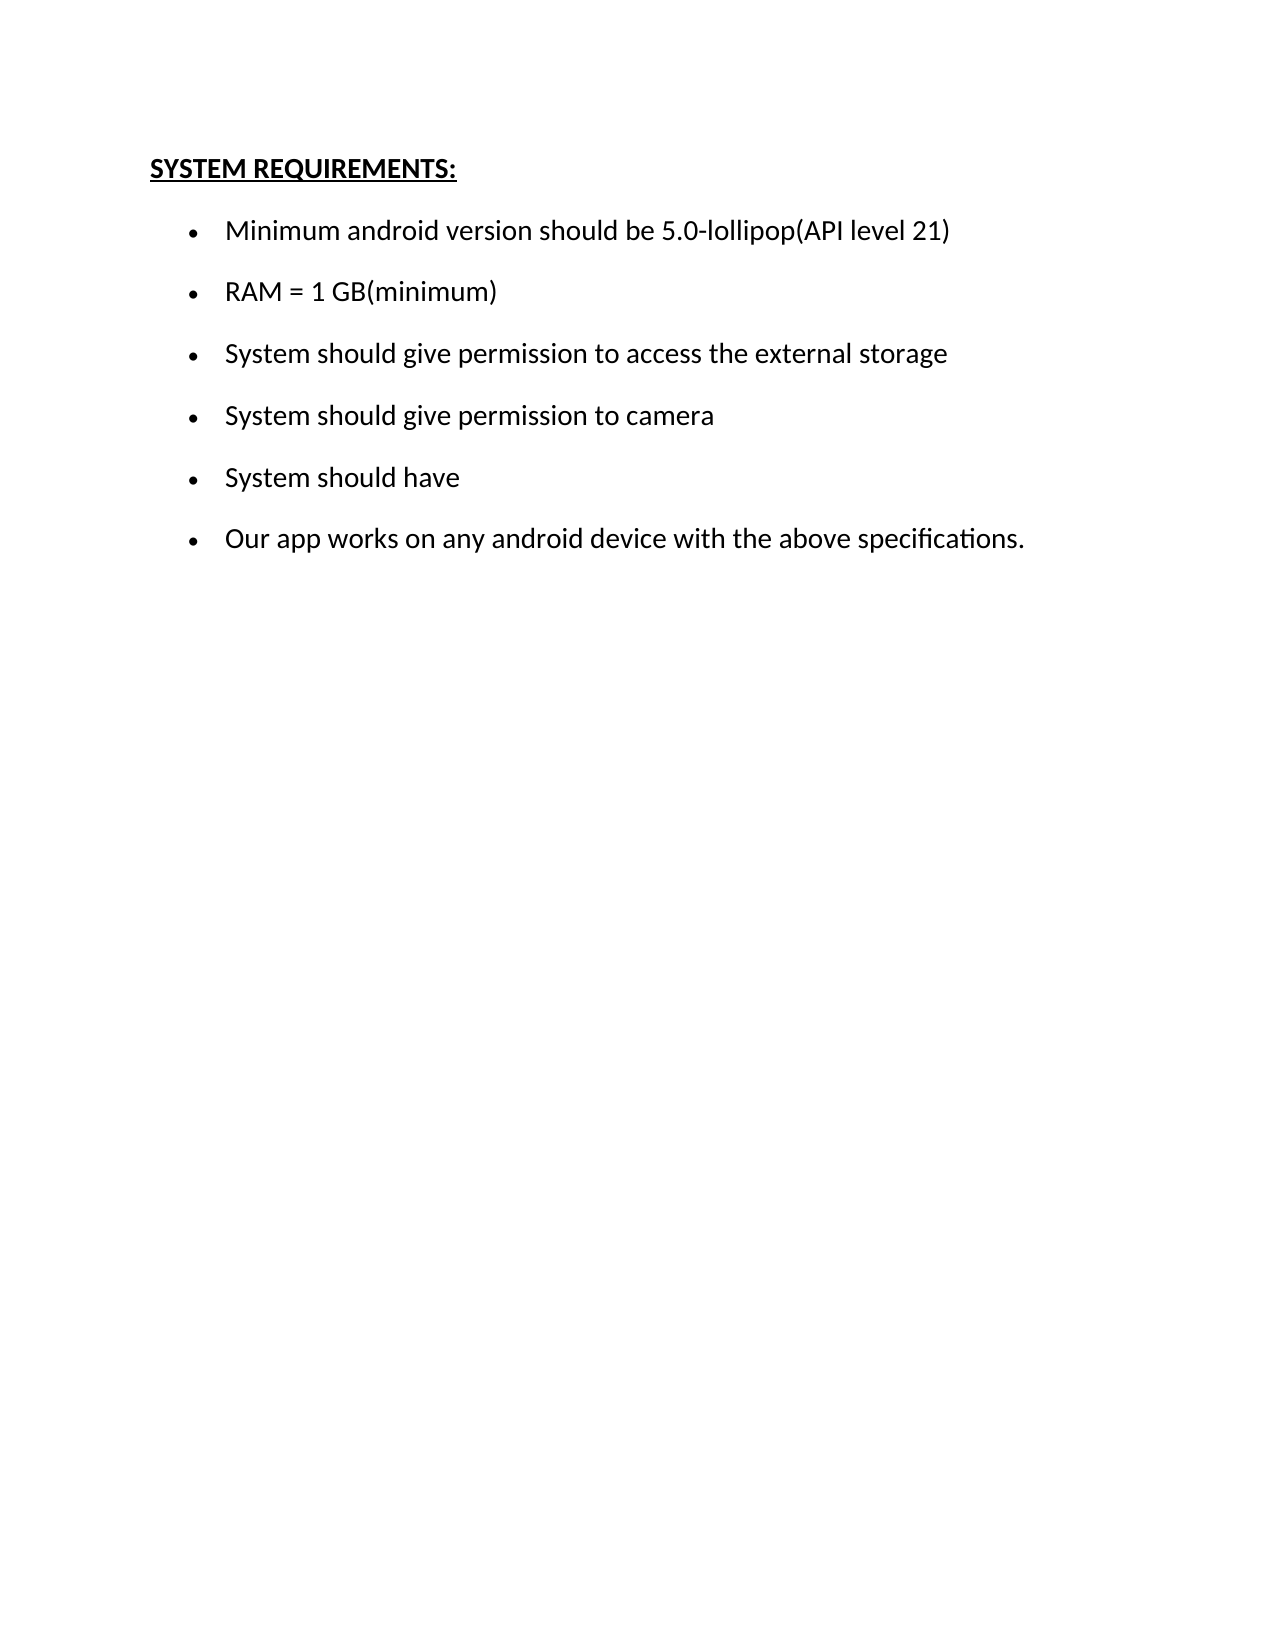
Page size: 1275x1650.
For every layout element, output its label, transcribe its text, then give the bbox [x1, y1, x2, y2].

text SYSTEM REQUIREMENTS: [150, 150, 1125, 186]
list System should give permission to access the external storage [187, 335, 1125, 371]
list Minimum android version should be 5.0-lollipop(API level 21) [187, 212, 1125, 247]
list RAM = 1 GB(minimum) [187, 273, 1125, 309]
list System should give permission to camera [187, 397, 1125, 433]
list Our app works on any android device with the above specifications. [187, 521, 1125, 556]
list System should have [187, 459, 1125, 494]
